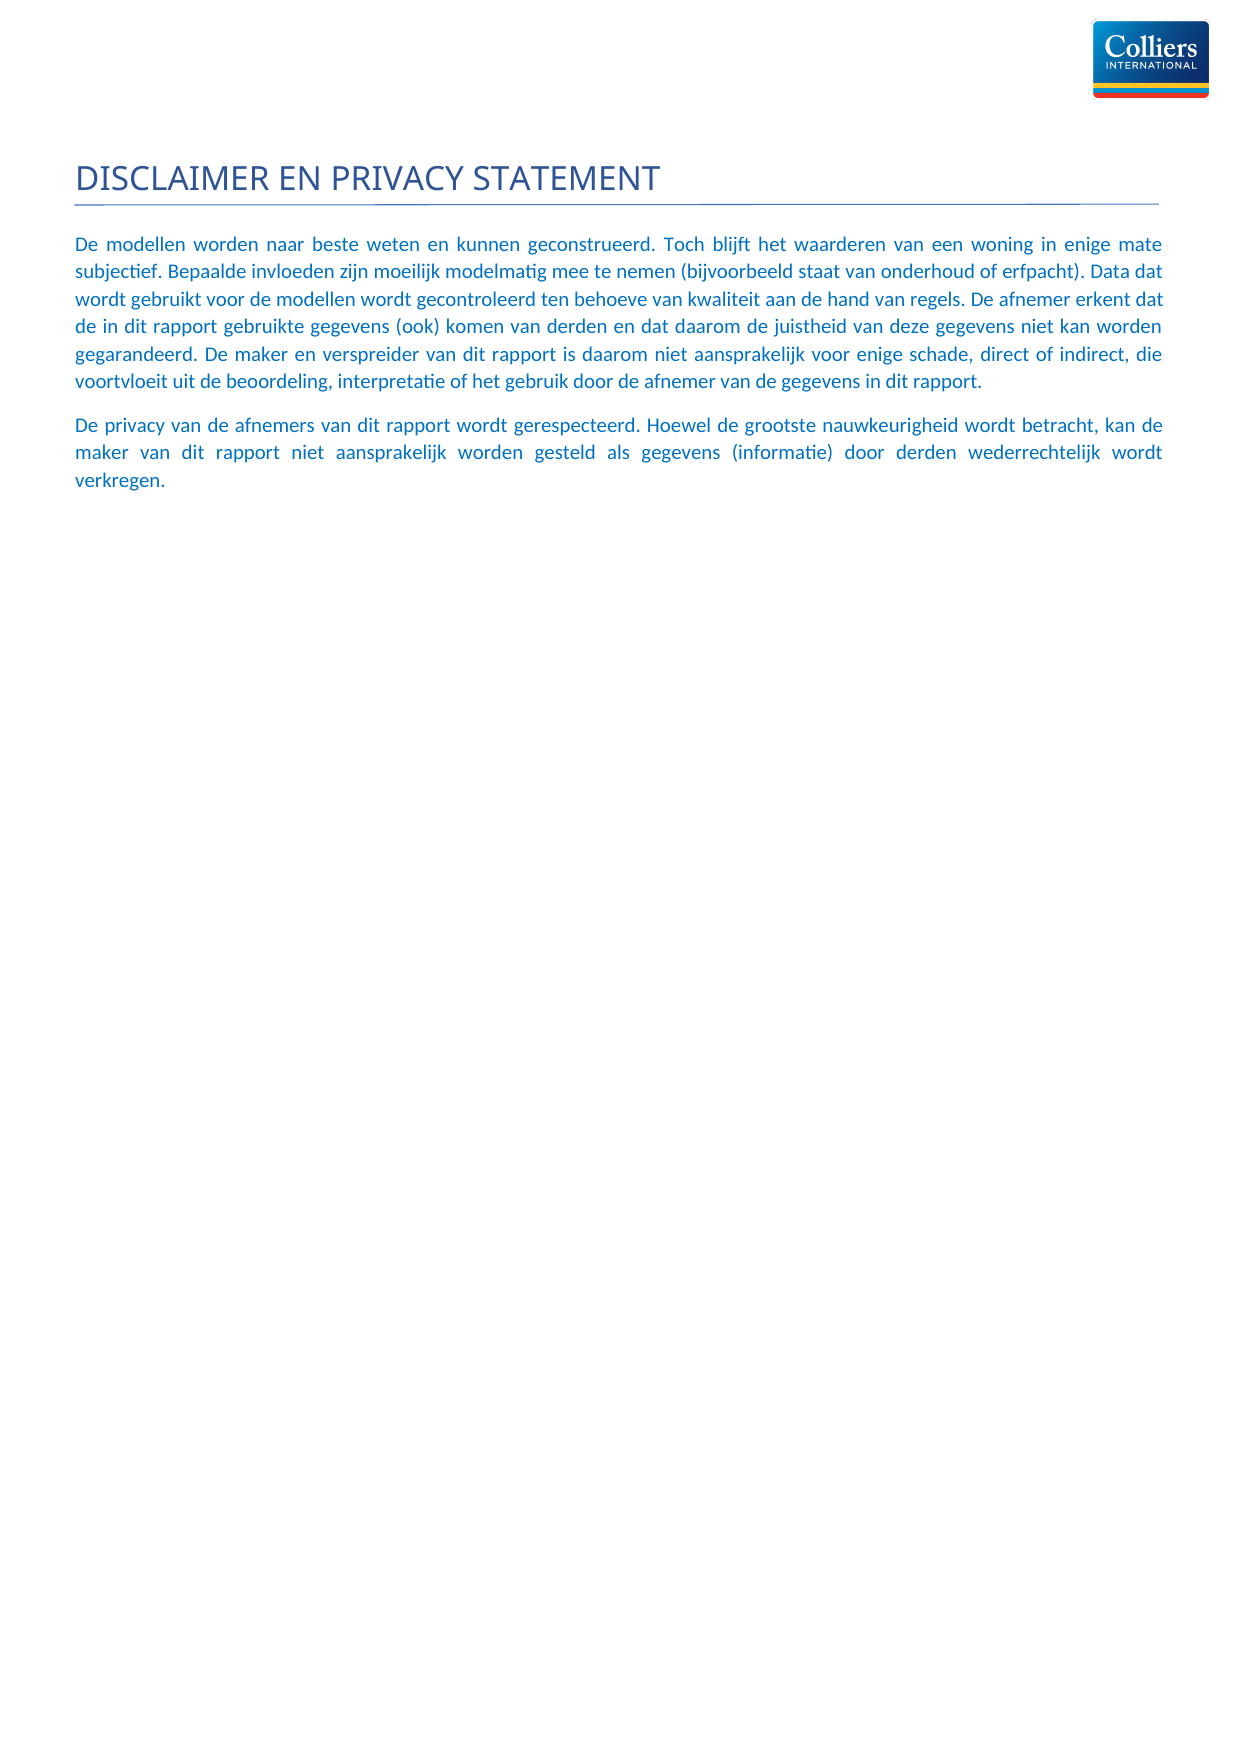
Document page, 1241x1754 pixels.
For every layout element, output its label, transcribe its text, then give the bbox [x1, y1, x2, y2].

text De privacy van de afnemers van dit rapport wordt gerespecteerd. Hoewel de grootste nauwkeurigheid wordt betracht, kan de maker van dit rapport niet aansprakelijk worden gesteld als gegevens (informatie) door derden wederrechtelijk wordt verkregen. [75, 412, 1165, 492]
subtitle DISCLAIMER EN PRIVACY STATEMENT [75, 155, 1165, 200]
text De modellen worden naar beste weten en kunnen geconstrueerd. Toch blijft het waarderen van een woning in enige mate subjectief. Bepaalde invloeden zijn moeilijk modelmatig mee te nemen (bijvoorbeeld staat van onderhoud of erfpacht). Data dat wordt gebruikt voor de modellen wordt gecontroleerd ten behoeve van kwaliteit aan de hand van regels. De afnemer erkent dat de in dit rapport gebruikte gegevens (ook) komen van derden en dat daarom de juistheid van deze gegevens niet kan worden gegarandeerd. De maker en verspreider van dit rapport is daarom niet aansprakelijk voor enige schade, direct of indirect, die voortvloeit uit de beoordeling, interpretatie of het gebruik door de afnemer van de gegevens in dit rapport. [75, 204, 1165, 393]
picture [1091, 19, 1210, 100]
